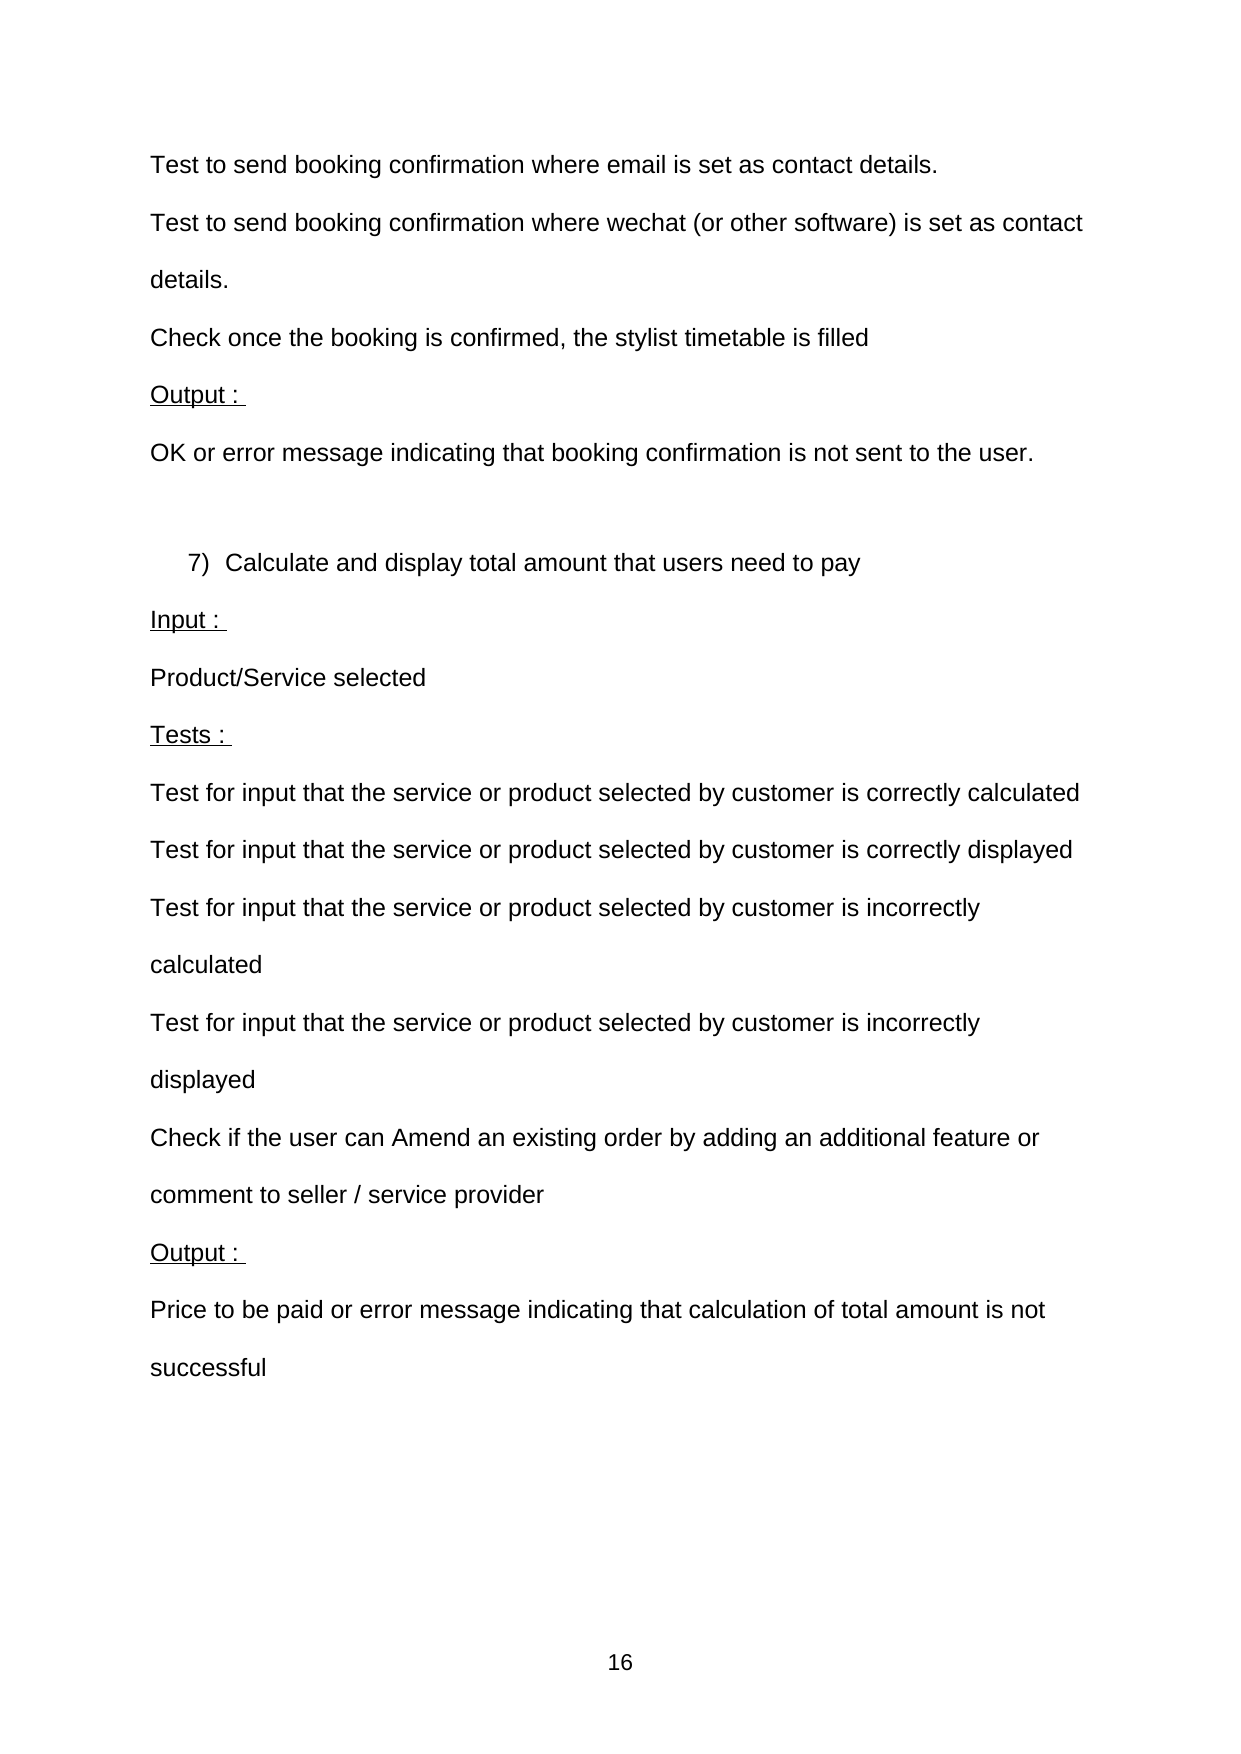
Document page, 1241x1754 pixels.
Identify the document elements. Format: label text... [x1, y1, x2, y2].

text Output : [150, 1238, 1090, 1266]
text Test for input that the service or product selected by customer is correctly displayed [150, 835, 1090, 864]
text Test to send booking confirmation where email is set as contact details. [150, 150, 1090, 179]
text Test for input that the service or product selected by customer is incorrectly displayed [150, 1008, 1090, 1094]
text Test for input that the service or product selected by customer is incorrectly calculated [150, 893, 1090, 979]
text Tests : [150, 720, 1090, 749]
text Check if the user can Amend an existing order by adding an additional feature or comment to seller / service provider [150, 1123, 1090, 1209]
text Product/Service selected [150, 663, 1090, 691]
text Test for input that the service or product selected by customer is correctly calculated [150, 778, 1090, 806]
text Price to be paid or error message indicating that calculation of total amount is not successful [150, 1295, 1090, 1381]
list Calculate and display total amount that users need to pay [187, 548, 1090, 576]
text Output : [150, 380, 1090, 409]
text OK or error message indicating that booking confirmation is not sent to the user. [150, 437, 1090, 466]
text Input : [150, 605, 1090, 634]
text Check once the booking is confirmed, the stylist timetable is filled [150, 322, 1090, 351]
text Test to send booking confirmation where wechat (or other software) is set as contact details. [150, 207, 1090, 294]
